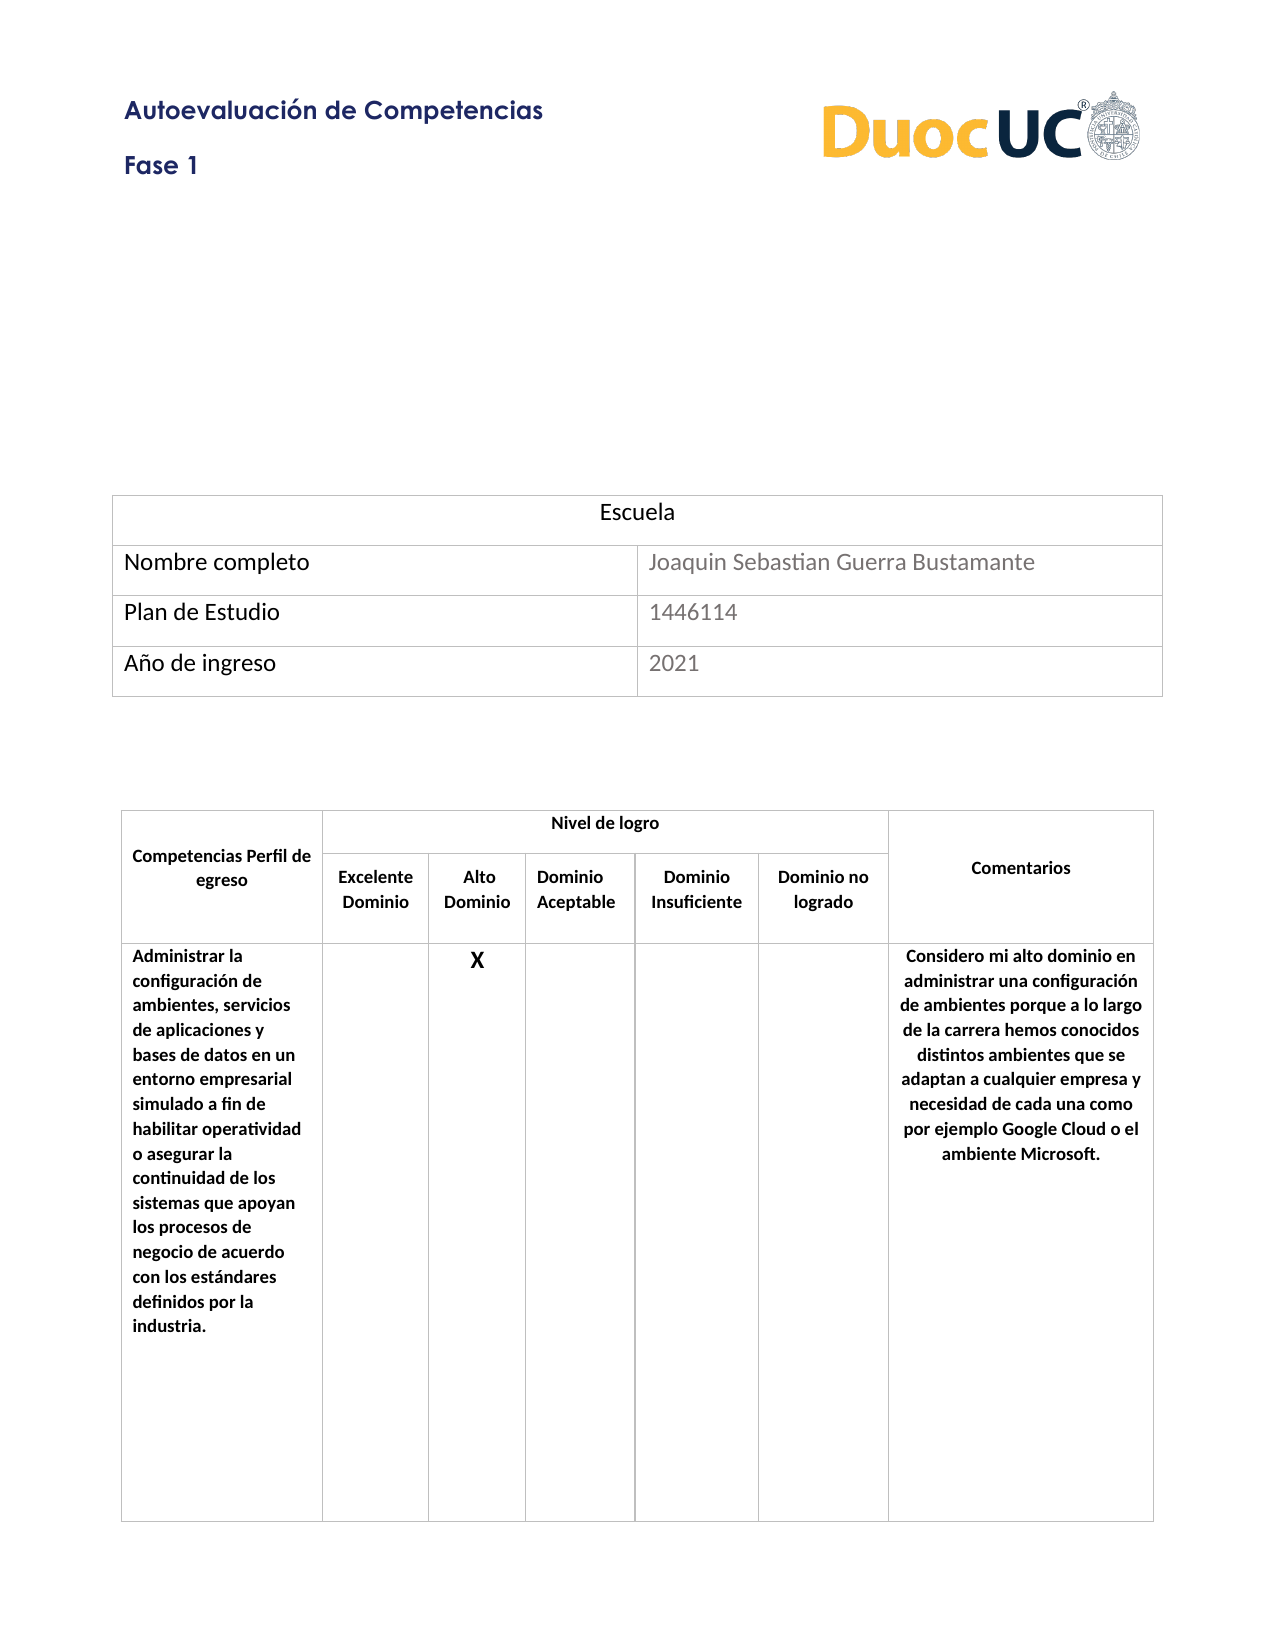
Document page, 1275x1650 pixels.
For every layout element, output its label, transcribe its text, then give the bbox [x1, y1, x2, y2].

table_cell [636, 944, 758, 1521]
table_cell Joaquin Sebastian Guerra Bustamante [638, 546, 1162, 595]
table_cell [759, 944, 888, 1521]
table_header Escuela [113, 496, 1162, 545]
table_cell Dominio Insuficiente [636, 854, 758, 943]
table_cell Nombre completo [113, 546, 637, 595]
table_cell [323, 944, 428, 1521]
table_cell X [429, 944, 525, 1521]
table_header Competencias Perfil de egreso [122, 811, 322, 943]
table_cell Excelente Dominio [323, 854, 428, 943]
table_header Nivel de logro [323, 811, 888, 852]
table_cell 2021 [638, 647, 1162, 696]
table_cell Dominio Aceptable [526, 854, 634, 943]
table_cell Dominio no logrado [759, 854, 888, 943]
table_cell Alto Dominio [429, 854, 525, 943]
table_cell Plan de Estudio [113, 596, 637, 646]
table_cell 1446114 [638, 596, 1162, 646]
table_cell [526, 944, 634, 1521]
table_cell Año de ingreso [113, 647, 637, 696]
table_header Comentarios [889, 811, 1153, 943]
picture [823, 91, 1140, 160]
